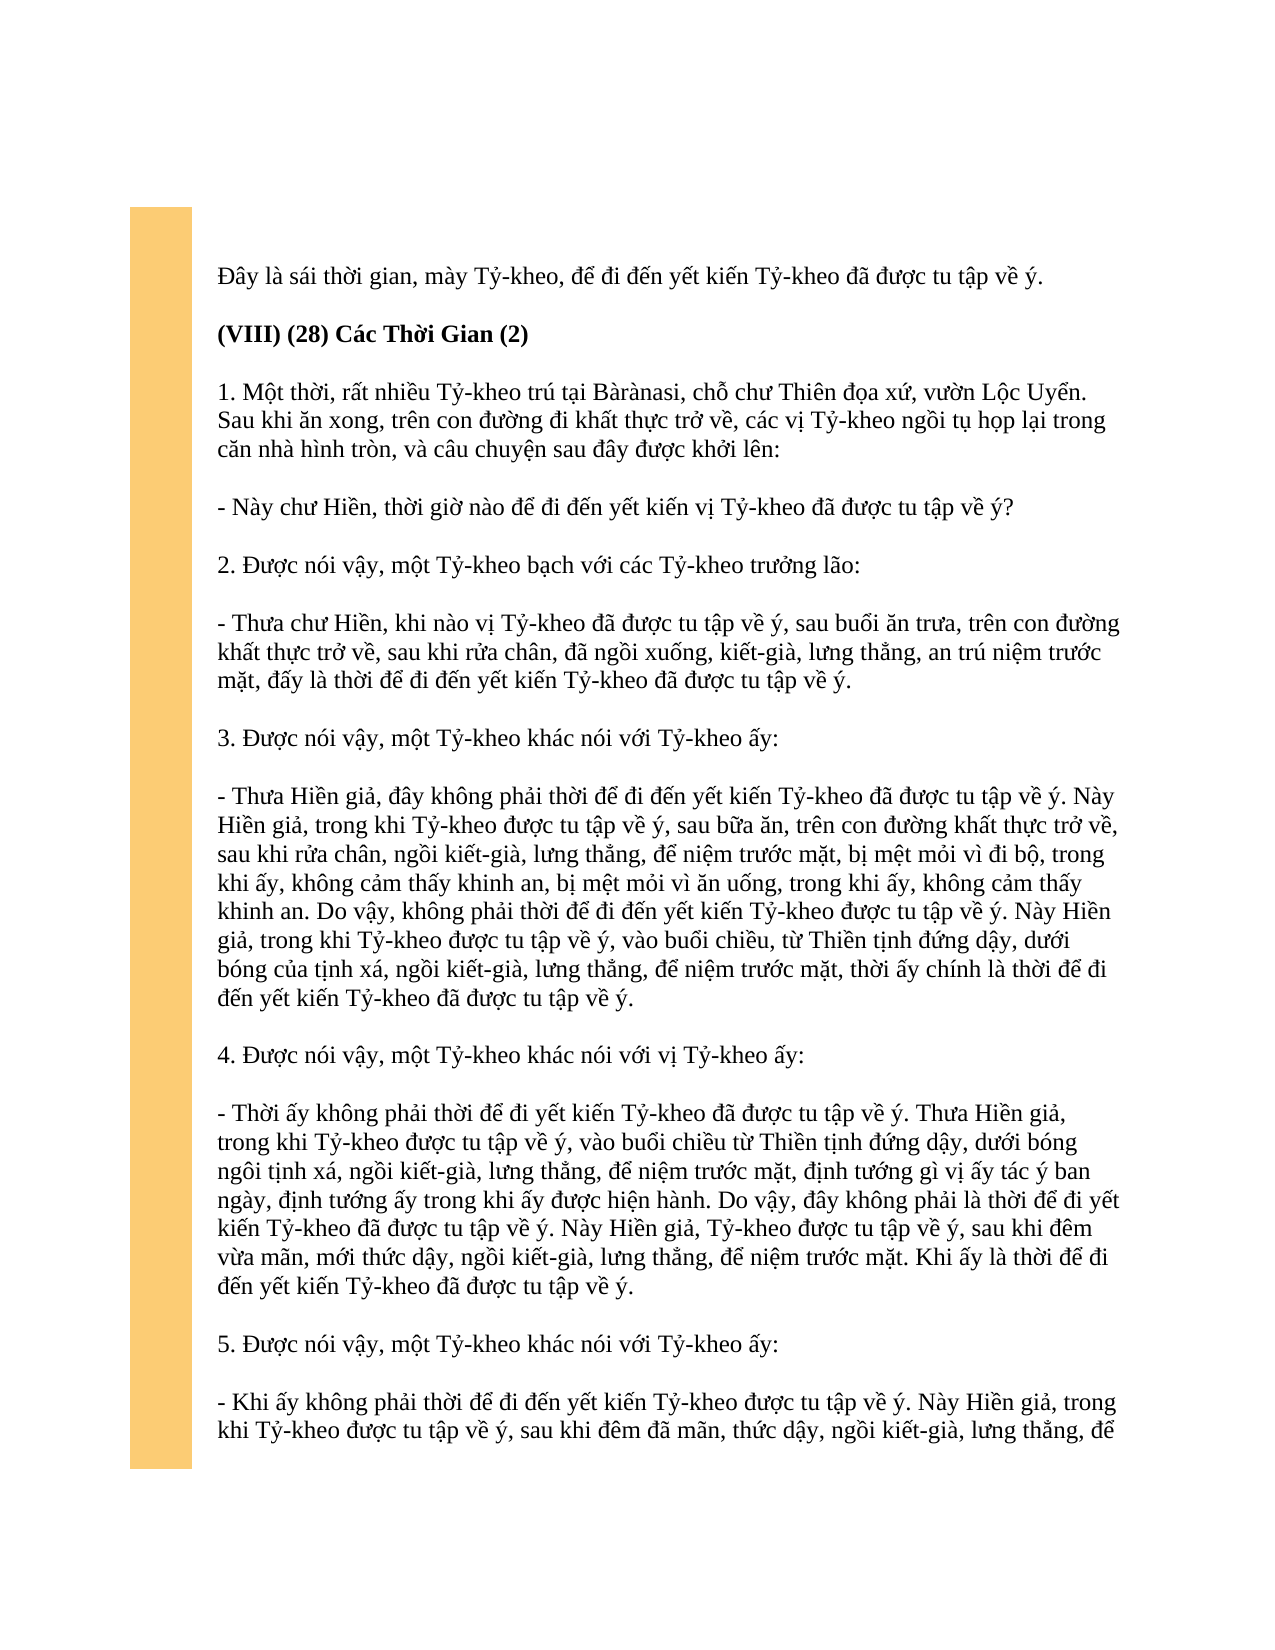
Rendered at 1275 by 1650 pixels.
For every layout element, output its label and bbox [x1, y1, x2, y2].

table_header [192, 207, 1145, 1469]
table_header [130, 207, 192, 1469]
